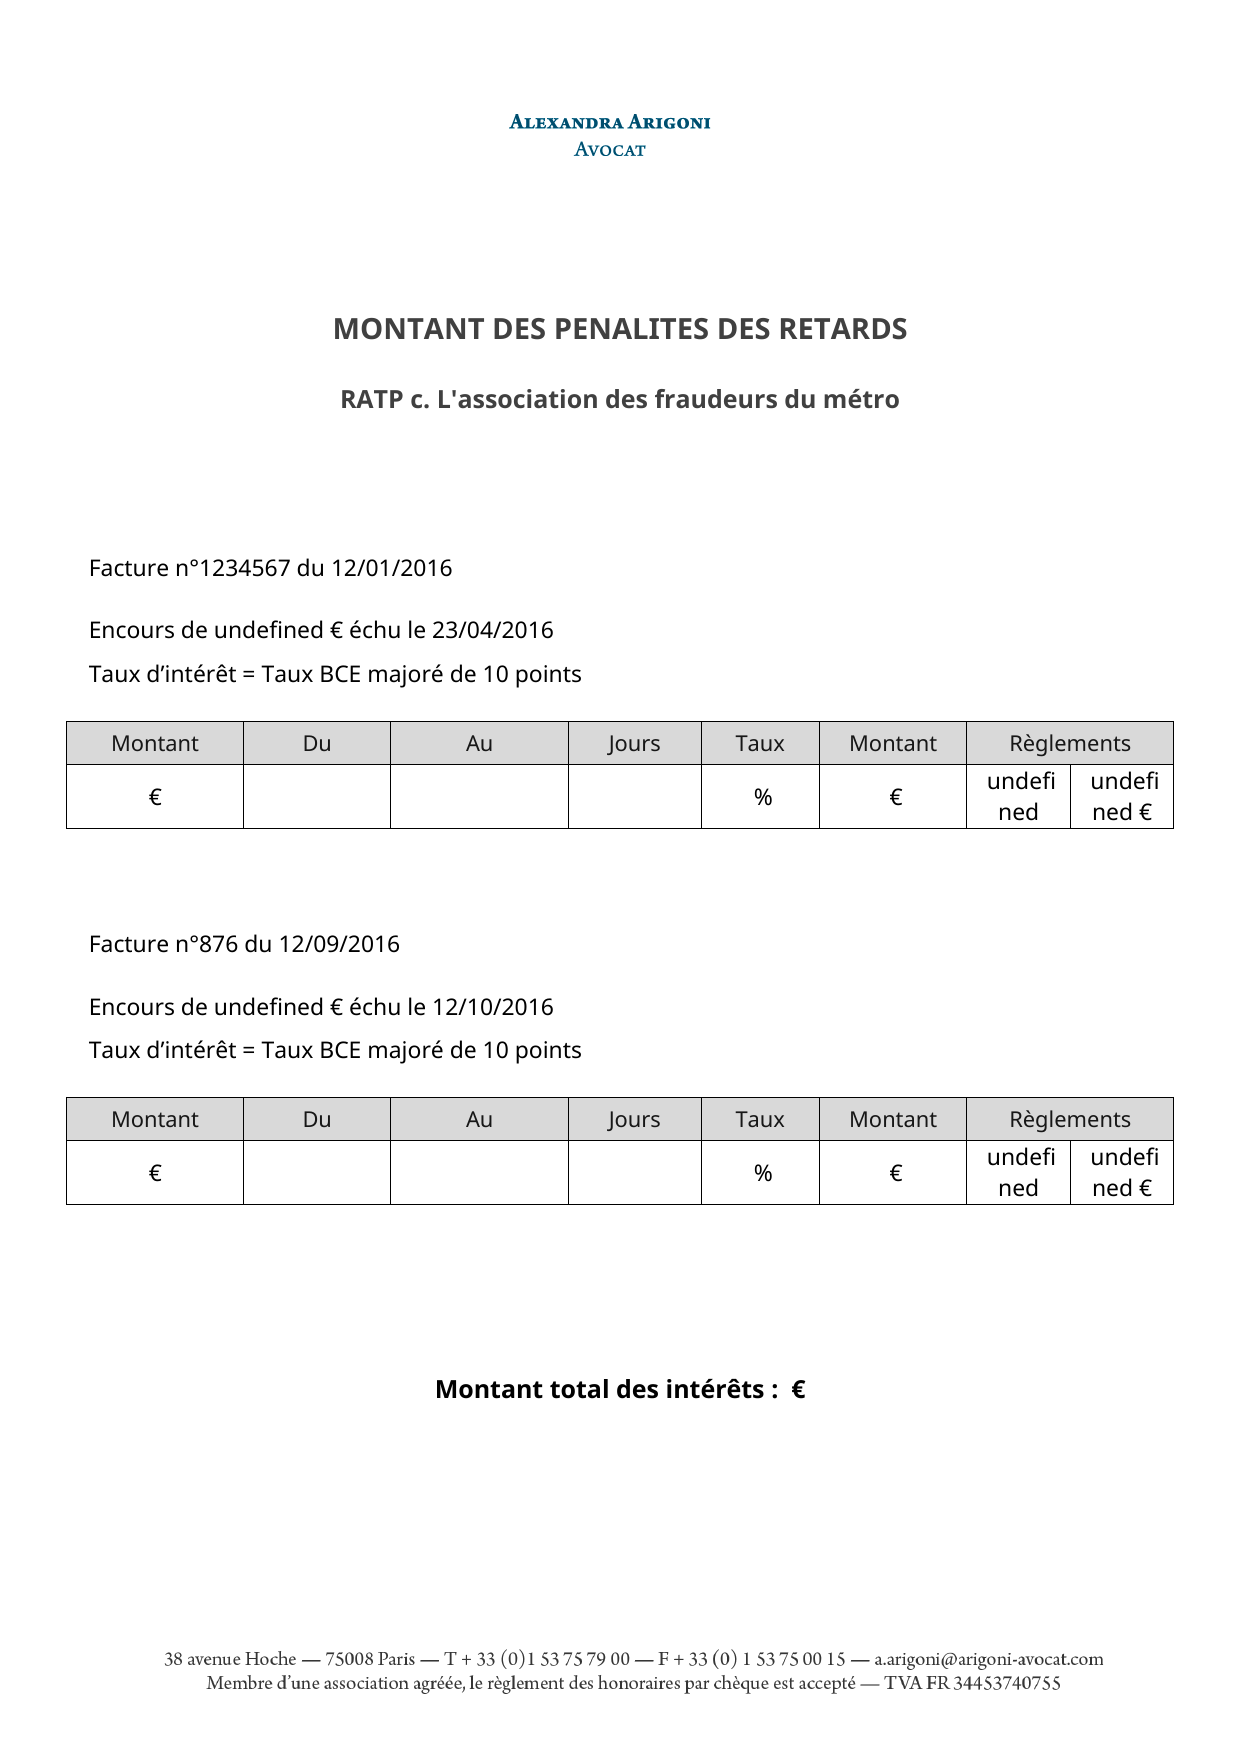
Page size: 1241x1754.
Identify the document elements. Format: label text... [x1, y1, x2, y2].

table_cell [569, 765, 701, 828]
table_header Au [391, 1098, 568, 1140]
table_cell [244, 1141, 390, 1204]
text MONTANT DES PENALITES DES RETARDS [148, 308, 1093, 348]
table_cell [569, 1141, 701, 1204]
table_cell [391, 1141, 568, 1204]
table_cell € [67, 765, 243, 828]
table_cell € [820, 1141, 966, 1204]
text Encours de undefined € échu le 12/10/2016 [88, 991, 1093, 1022]
text Facture n°1234567 du 12/01/2016 [88, 552, 1093, 583]
table_header Règlements [967, 722, 1173, 764]
table_header Du [244, 722, 390, 764]
table_cell undefined [967, 1141, 1070, 1204]
table_header Montant [820, 1098, 966, 1140]
text RATP c. L'association des fraudeurs du métro [148, 382, 1093, 416]
text Facture n°876 du 12/09/2016 [88, 928, 1093, 959]
text Encours de undefined € échu le 23/04/2016 [88, 614, 1093, 646]
table_header Montant [67, 1098, 243, 1140]
table_cell undefined € [1071, 765, 1173, 828]
text Taux d’intérêt = Taux BCE majoré de 10 points [88, 658, 1093, 689]
table_cell [391, 765, 568, 828]
table_cell undefined [967, 765, 1070, 828]
table_header Montant [820, 722, 966, 764]
table_cell % [702, 1141, 819, 1204]
table_cell undefined € [1071, 1141, 1173, 1204]
table_cell € [820, 765, 966, 828]
table_header Montant [67, 722, 243, 764]
picture [508, 114, 711, 156]
table_header Du [244, 1098, 390, 1140]
table_header Au [391, 722, 568, 764]
table_header Jours [569, 1098, 701, 1140]
table_cell [244, 765, 390, 828]
table_cell % [702, 765, 819, 828]
table_header Taux [702, 1098, 819, 1140]
text Montant total des intérêts : € [148, 1372, 1093, 1406]
text Taux d’intérêt = Taux BCE majoré de 10 points [88, 1034, 1093, 1066]
table_header Règlements [967, 1098, 1173, 1140]
table_header Taux [702, 722, 819, 764]
picture [164, 1649, 1104, 1694]
table_header Jours [569, 722, 701, 764]
table_cell € [67, 1141, 243, 1204]
